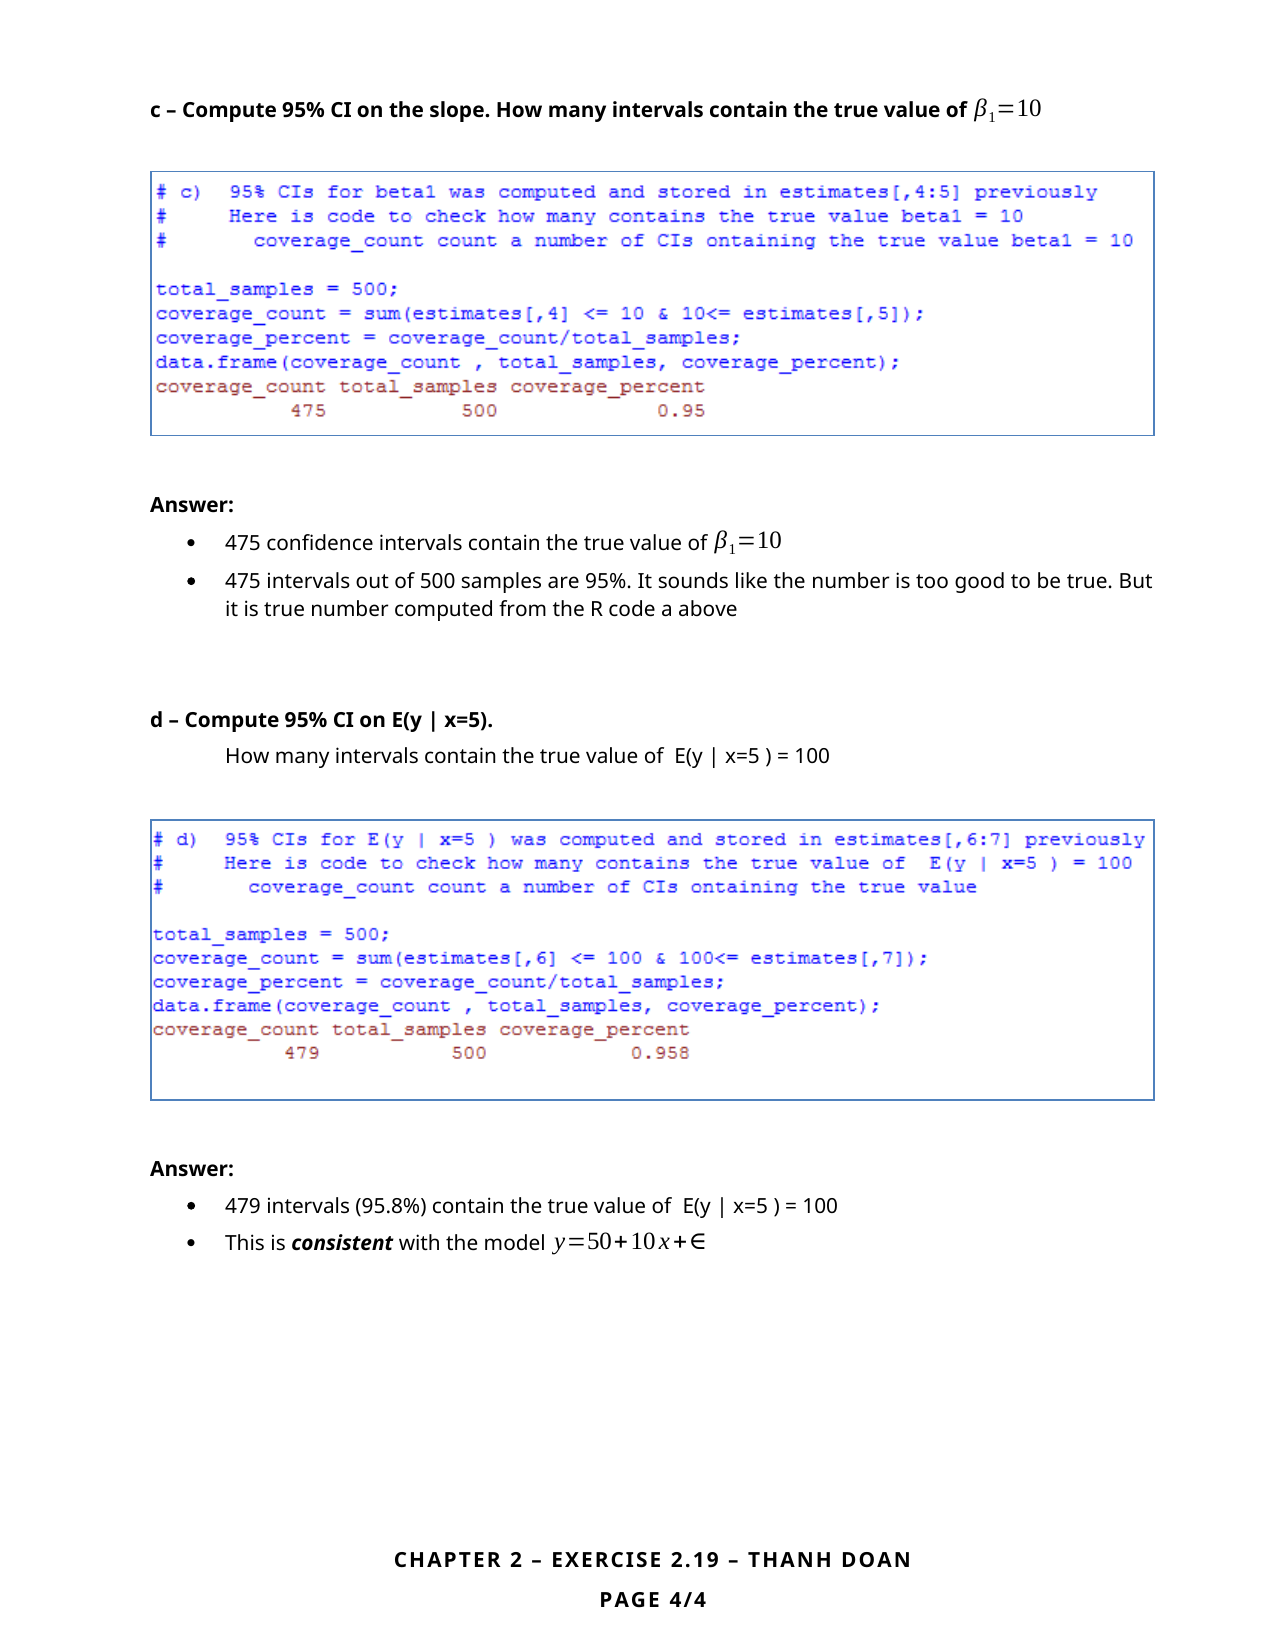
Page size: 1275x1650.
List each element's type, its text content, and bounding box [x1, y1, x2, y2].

title c – Compute 95% CI on the slope. How many intervals contain the true value of [150, 94, 1155, 126]
title d – Compute 95% CI on E(y | x=5). [150, 705, 1155, 733]
picture [152, 821, 1153, 1099]
title 475 intervals out of 500 samples are 95%. It sounds like the number is too good to be true. But it is true number computed from the R code a above [187, 566, 1155, 623]
picture [152, 172, 1153, 435]
title 475 confidence intervals contain the true value of [187, 526, 1155, 558]
title 479 intervals (95.8%) contain the true value of E(y | x=5 ) = 100 [187, 1191, 1155, 1219]
list This is consistent with the model [187, 1228, 1155, 1256]
title Answer: [150, 490, 1155, 518]
title Answer: [150, 1154, 1155, 1182]
title How many intervals contain the true value of E(y | x=5 ) = 100 [150, 742, 1155, 770]
